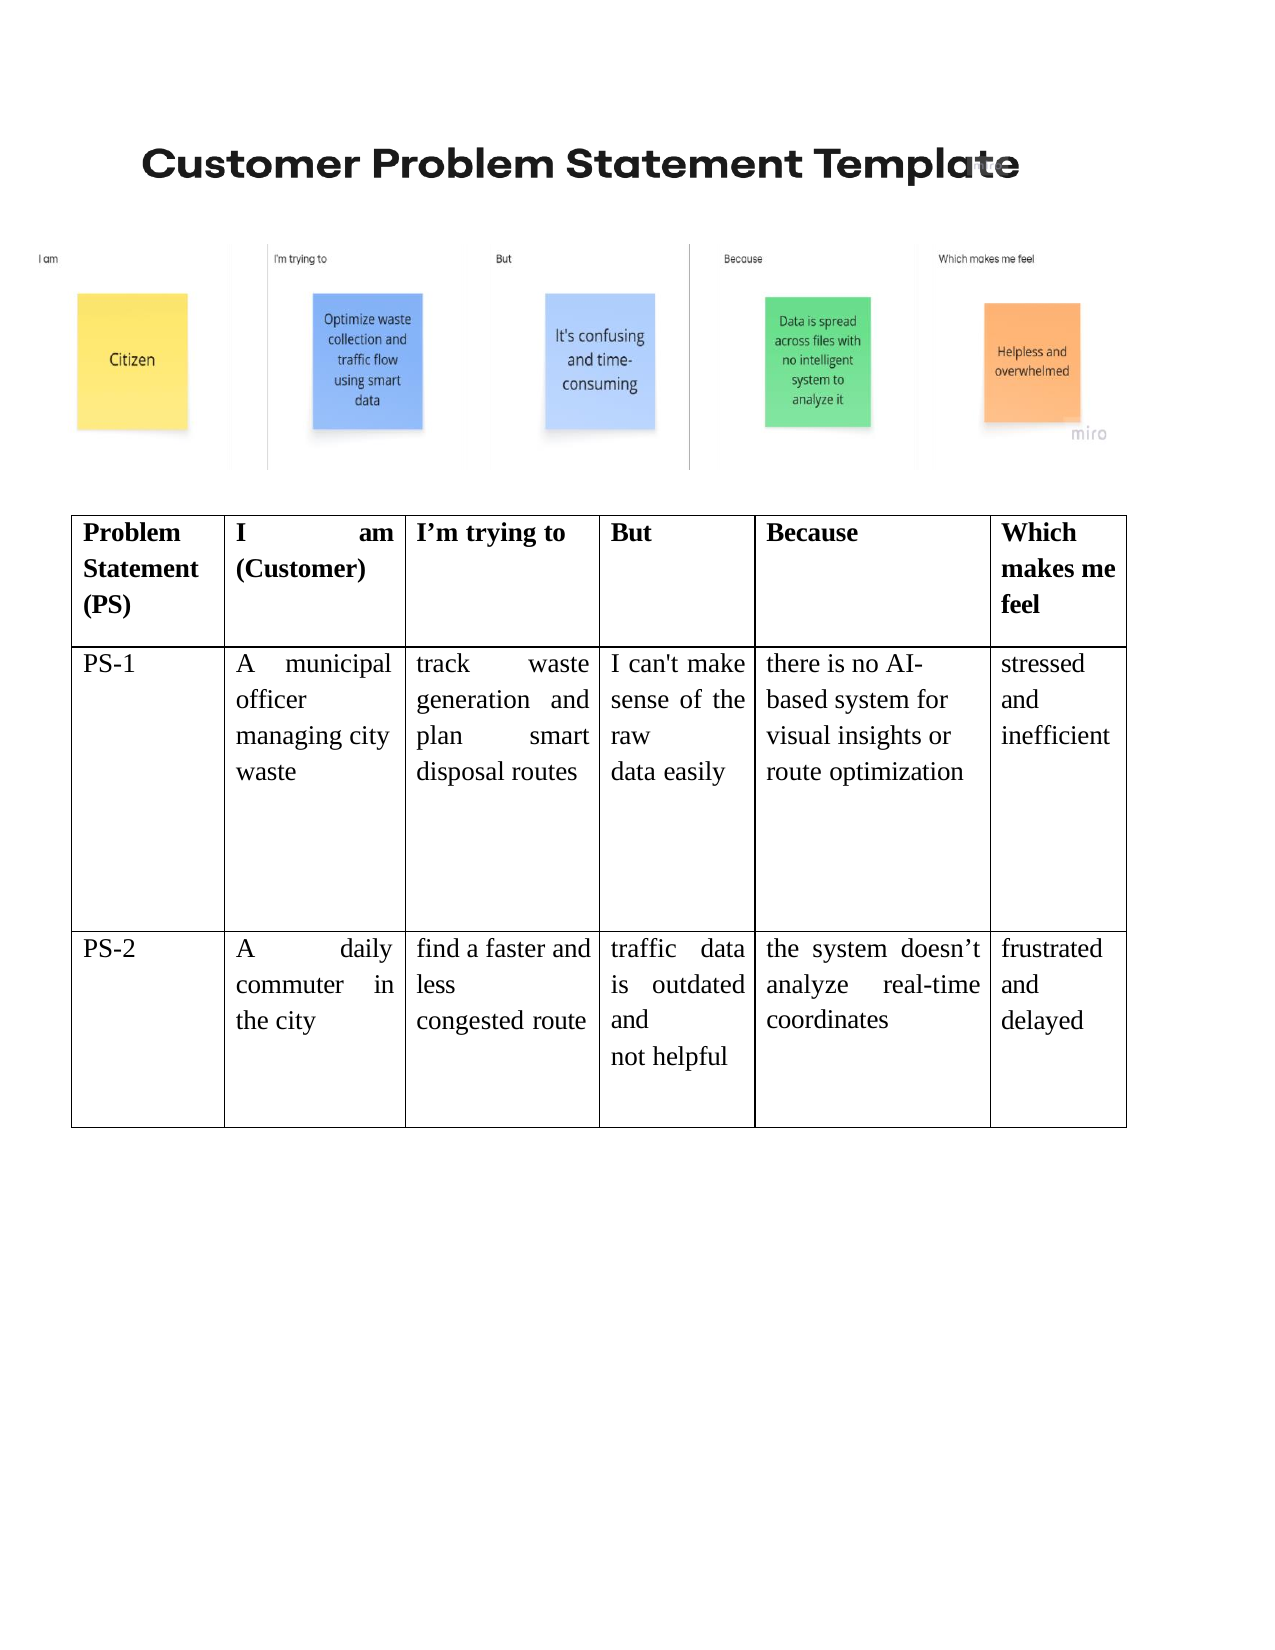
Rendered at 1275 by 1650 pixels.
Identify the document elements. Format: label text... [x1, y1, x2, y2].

table_header Because [756, 516, 990, 646]
table_cell PS-1 [72, 648, 224, 931]
table_cell the system doesn’t analyze real-time coordinates [756, 932, 990, 1127]
table_header Which makes me feel [991, 516, 1126, 646]
table_cell I can't make sense of the raw data easily [600, 648, 754, 931]
picture [38, 244, 1107, 470]
table_cell there is no AI- based system for visual insights or route optimization [756, 648, 990, 931]
table_cell PS-2 [72, 932, 224, 1127]
table_cell find a faster and less congested route [406, 932, 599, 1127]
table_cell track waste generation and plan smart disposal routes [406, 648, 599, 931]
table_header But [600, 516, 754, 646]
table_cell traffic data is outdated and not helpful [600, 932, 754, 1127]
table_header I am (Customer) [225, 516, 405, 646]
picture [142, 147, 1019, 186]
table_cell stressed and inefficient [991, 648, 1126, 931]
table_cell frustrated and delayed [991, 932, 1126, 1127]
table_header I’m trying to [406, 516, 599, 646]
table_header Problem Statement (PS) [72, 516, 224, 646]
table_cell A municipal officer managing city waste [225, 648, 405, 931]
table_cell A daily commuter in the city [225, 932, 405, 1127]
